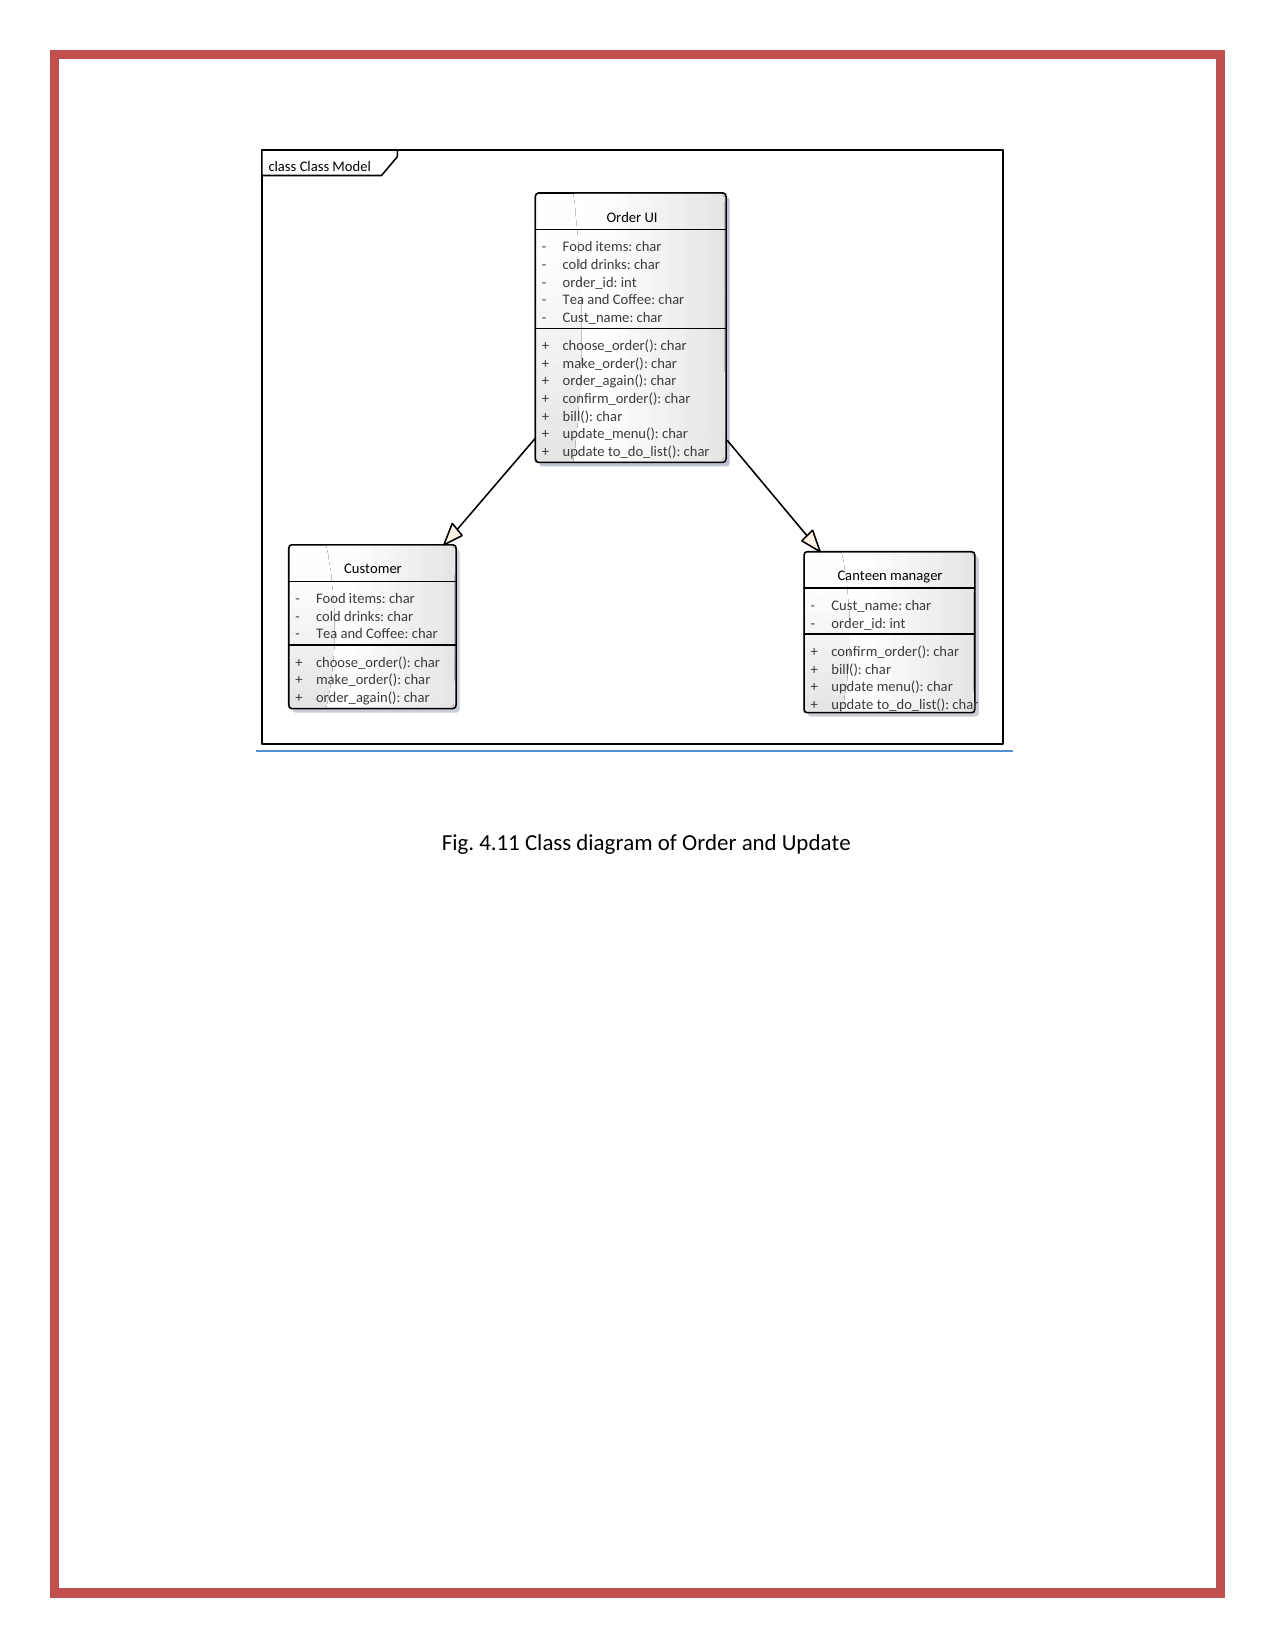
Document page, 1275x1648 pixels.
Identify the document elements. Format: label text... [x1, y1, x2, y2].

picture [290, 545, 455, 581]
picture [805, 589, 974, 633]
picture [805, 552, 974, 587]
picture [805, 635, 974, 711]
picture [537, 329, 725, 461]
text Fig. 4.11 Class diagram of Order and Update [167, 828, 1125, 856]
picture [290, 582, 455, 644]
picture [537, 192, 727, 229]
picture [290, 646, 455, 707]
picture [537, 230, 725, 328]
